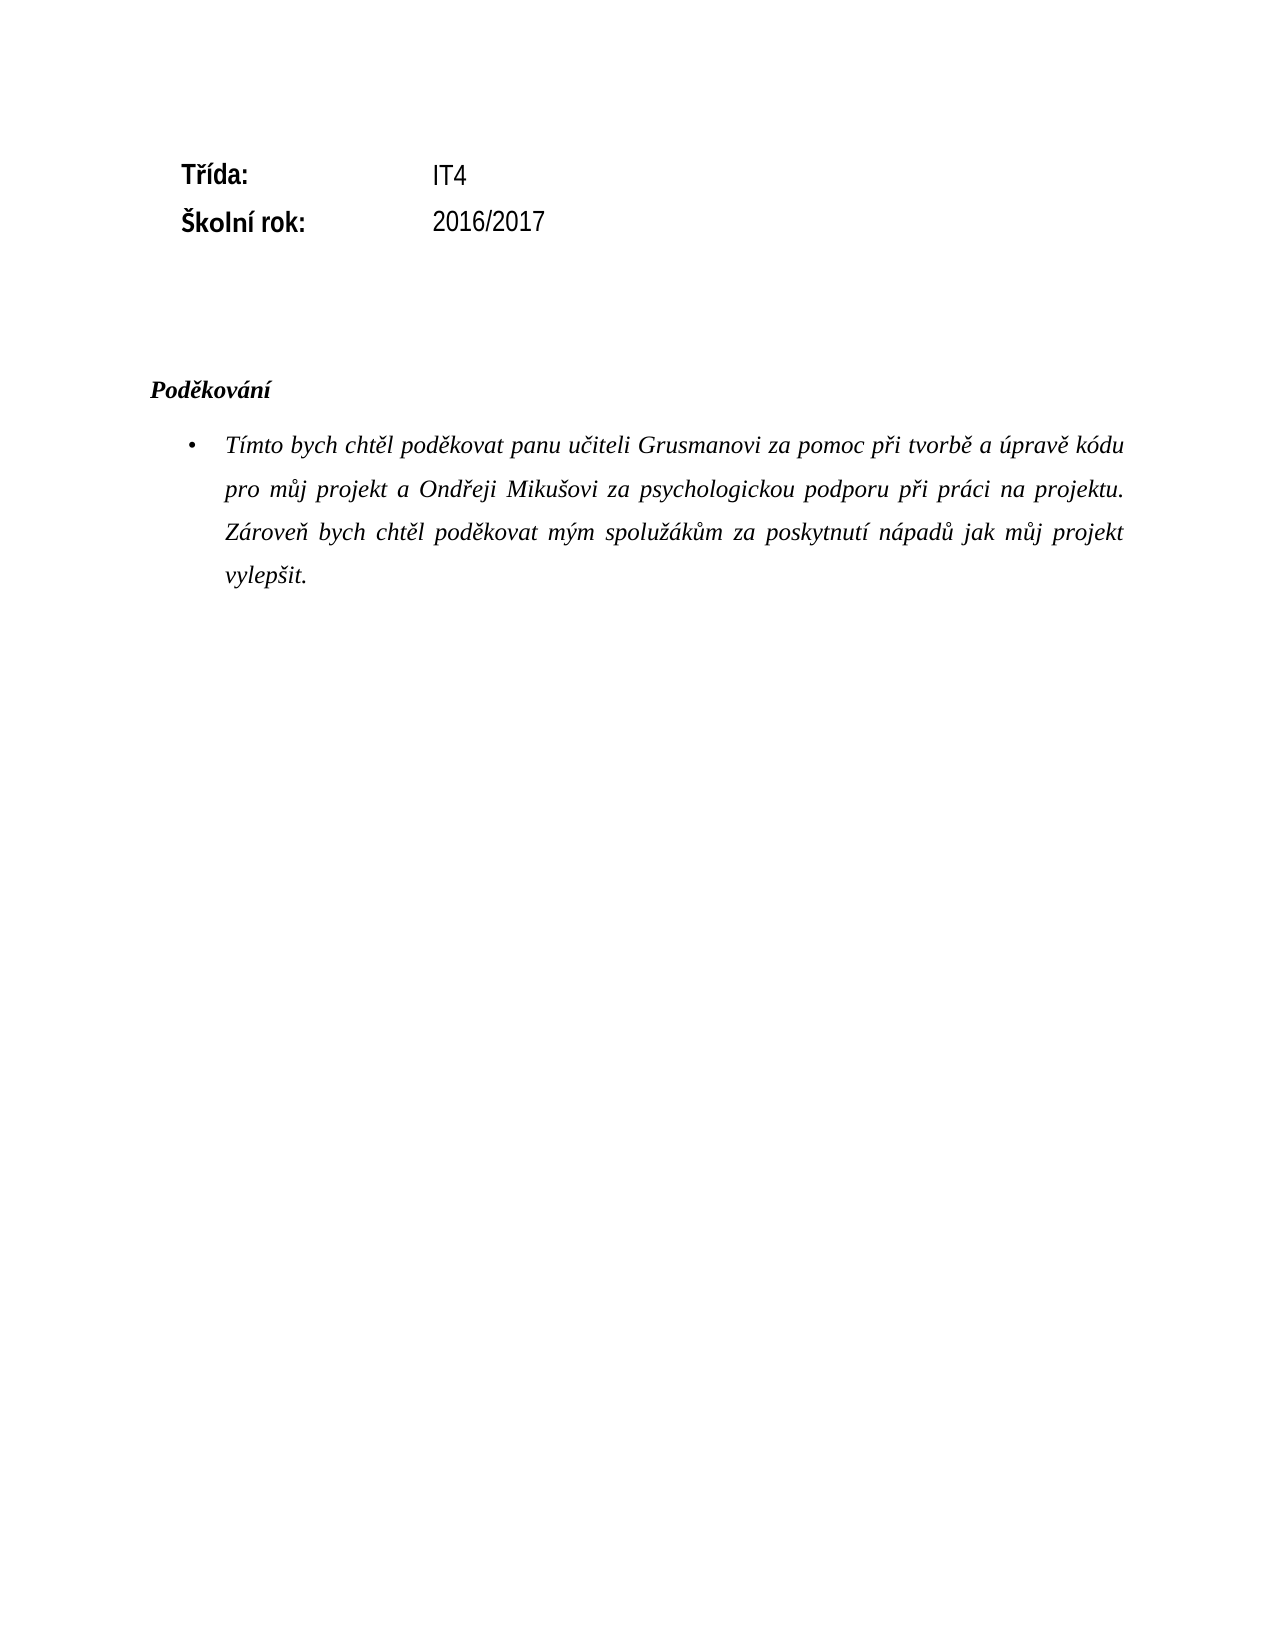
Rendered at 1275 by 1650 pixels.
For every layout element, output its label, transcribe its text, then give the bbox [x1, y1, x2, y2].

table_cell IT4 2016/2017 [390, 150, 1143, 246]
table_cell Třída: Školní rok: [139, 150, 390, 246]
list Tímto bych chtěl poděkovat panu učiteli Grusmanovi za pomoc při tvorbě a úpravě kódu pro můj projekt a Ondřeji Mikušovi za psychologickou podporu při práci na projektu. Zároveň bych chtěl poděkovat mým spolužákům za poskytnutí nápadů jak můj projekt vylepšit. [187, 431, 1125, 589]
text Poděkování [150, 375, 1125, 404]
